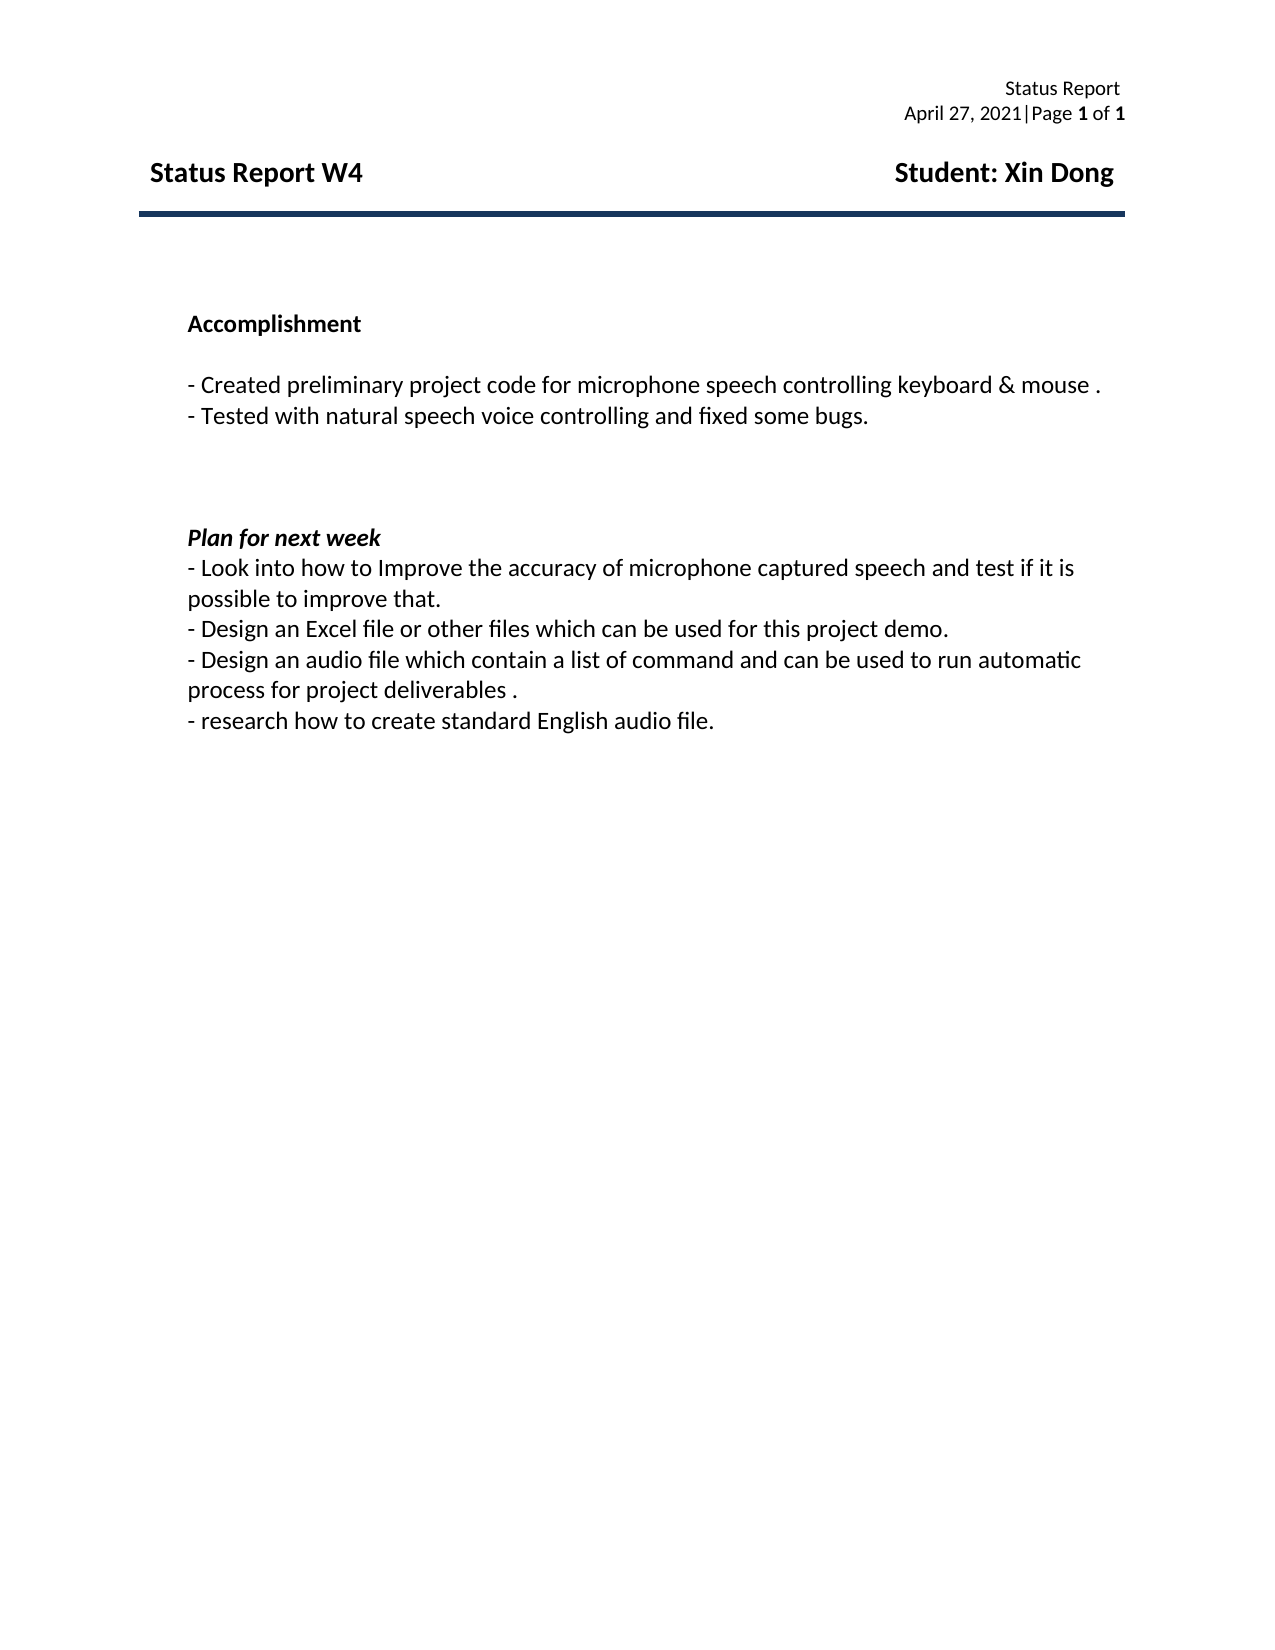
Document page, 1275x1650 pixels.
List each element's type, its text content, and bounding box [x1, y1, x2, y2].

text - Tested with natural speech voice controlling and fixed some bugs. [187, 400, 1125, 430]
table_header Status Report W4 [139, 155, 684, 211]
table_header Student: Xin Dong [684, 155, 1125, 211]
text - research how to create standard English audio file. [187, 705, 1125, 736]
text - Design an Excel file or other files which can be used for this project demo. [187, 613, 1125, 644]
text Accomplishment [187, 308, 1125, 339]
text - Created preliminary project code for microphone speech controlling keyboard & mouse . [187, 369, 1125, 400]
text - Design an audio file which contain a list of command and can be used to run automatic process for project deliverables . [187, 644, 1125, 705]
text Plan for next week - Look into how to Improve the accuracy of microphone captured speech and test if it is possible to improve that. [187, 522, 1125, 613]
